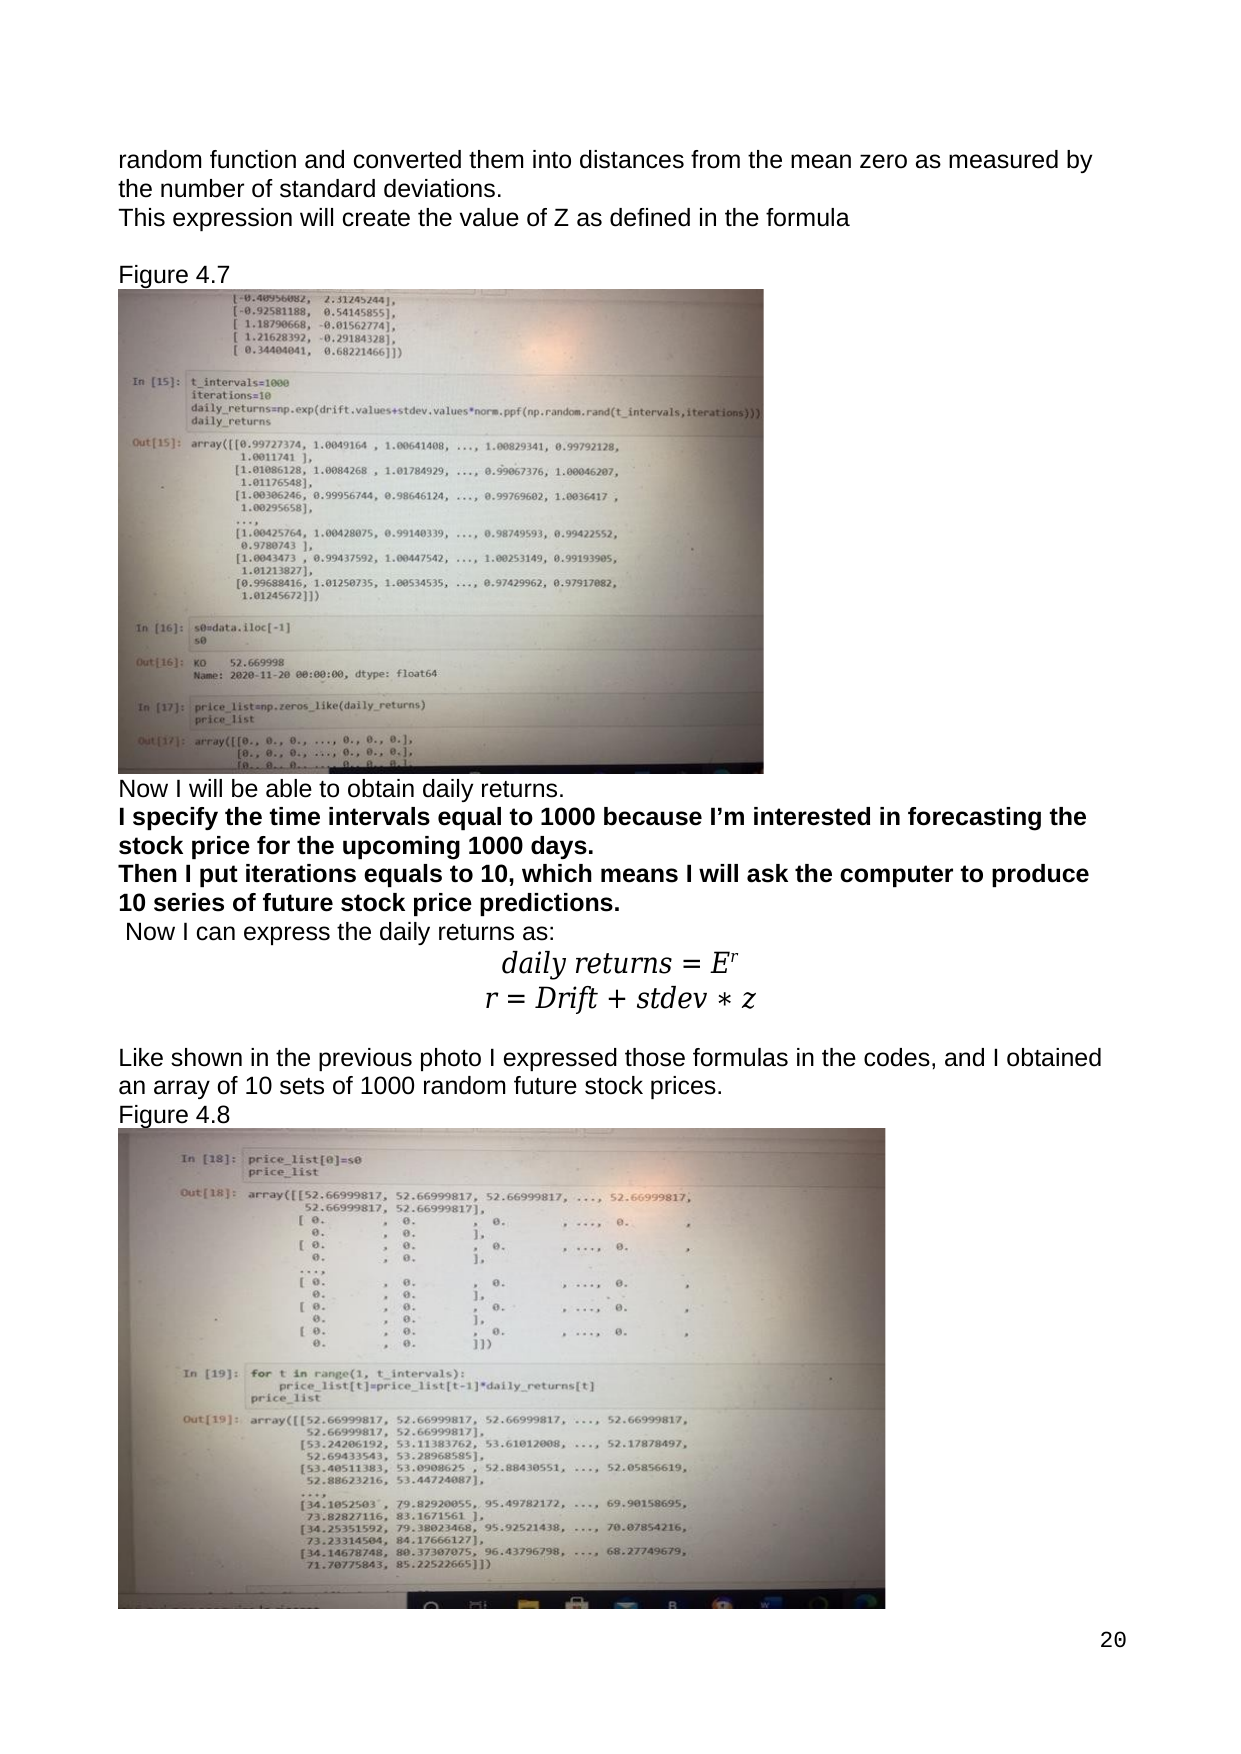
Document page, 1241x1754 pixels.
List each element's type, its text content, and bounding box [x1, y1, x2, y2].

picture [118, 1128, 886, 1609]
text Like shown in the previous photo I expressed those formulas in the codes, and I obtained an array of 10 sets of 1000 random future stock prices. [118, 1043, 1111, 1100]
text Now I will be able to obtain daily returns. [118, 774, 1146, 803]
picture [118, 289, 764, 774]
text 𝑟 = 𝐷𝑟𝑖𝑓𝑡 + 𝑠𝑡𝑑𝑒𝑣 ∗ 𝑧 [116, 981, 1124, 1015]
subtitle 𝑑𝑎𝑖𝑙𝑦 𝑟𝑒𝑡𝑢𝑟𝑛𝑠 = 𝐸𝑟 [116, 947, 1123, 981]
text random function and converted them into distances from the mean zero as measured by the number of standard deviations. [118, 145, 1095, 203]
text This expression will create the value of Z as defined in the formula Figure 4.7 [118, 203, 852, 289]
text Figure 4.8 [118, 1100, 1146, 1129]
text Now I can express the daily returns as: [125, 917, 1146, 946]
text Then I put iterations equals to 10, which means I will ask the computer to produce 10 series of future stock price predictions. [118, 860, 1111, 916]
subtitle I specify the time intervals equal to 1000 because I’m interested in forecasting the stock price for the upcoming 1000 days. [118, 803, 1089, 859]
